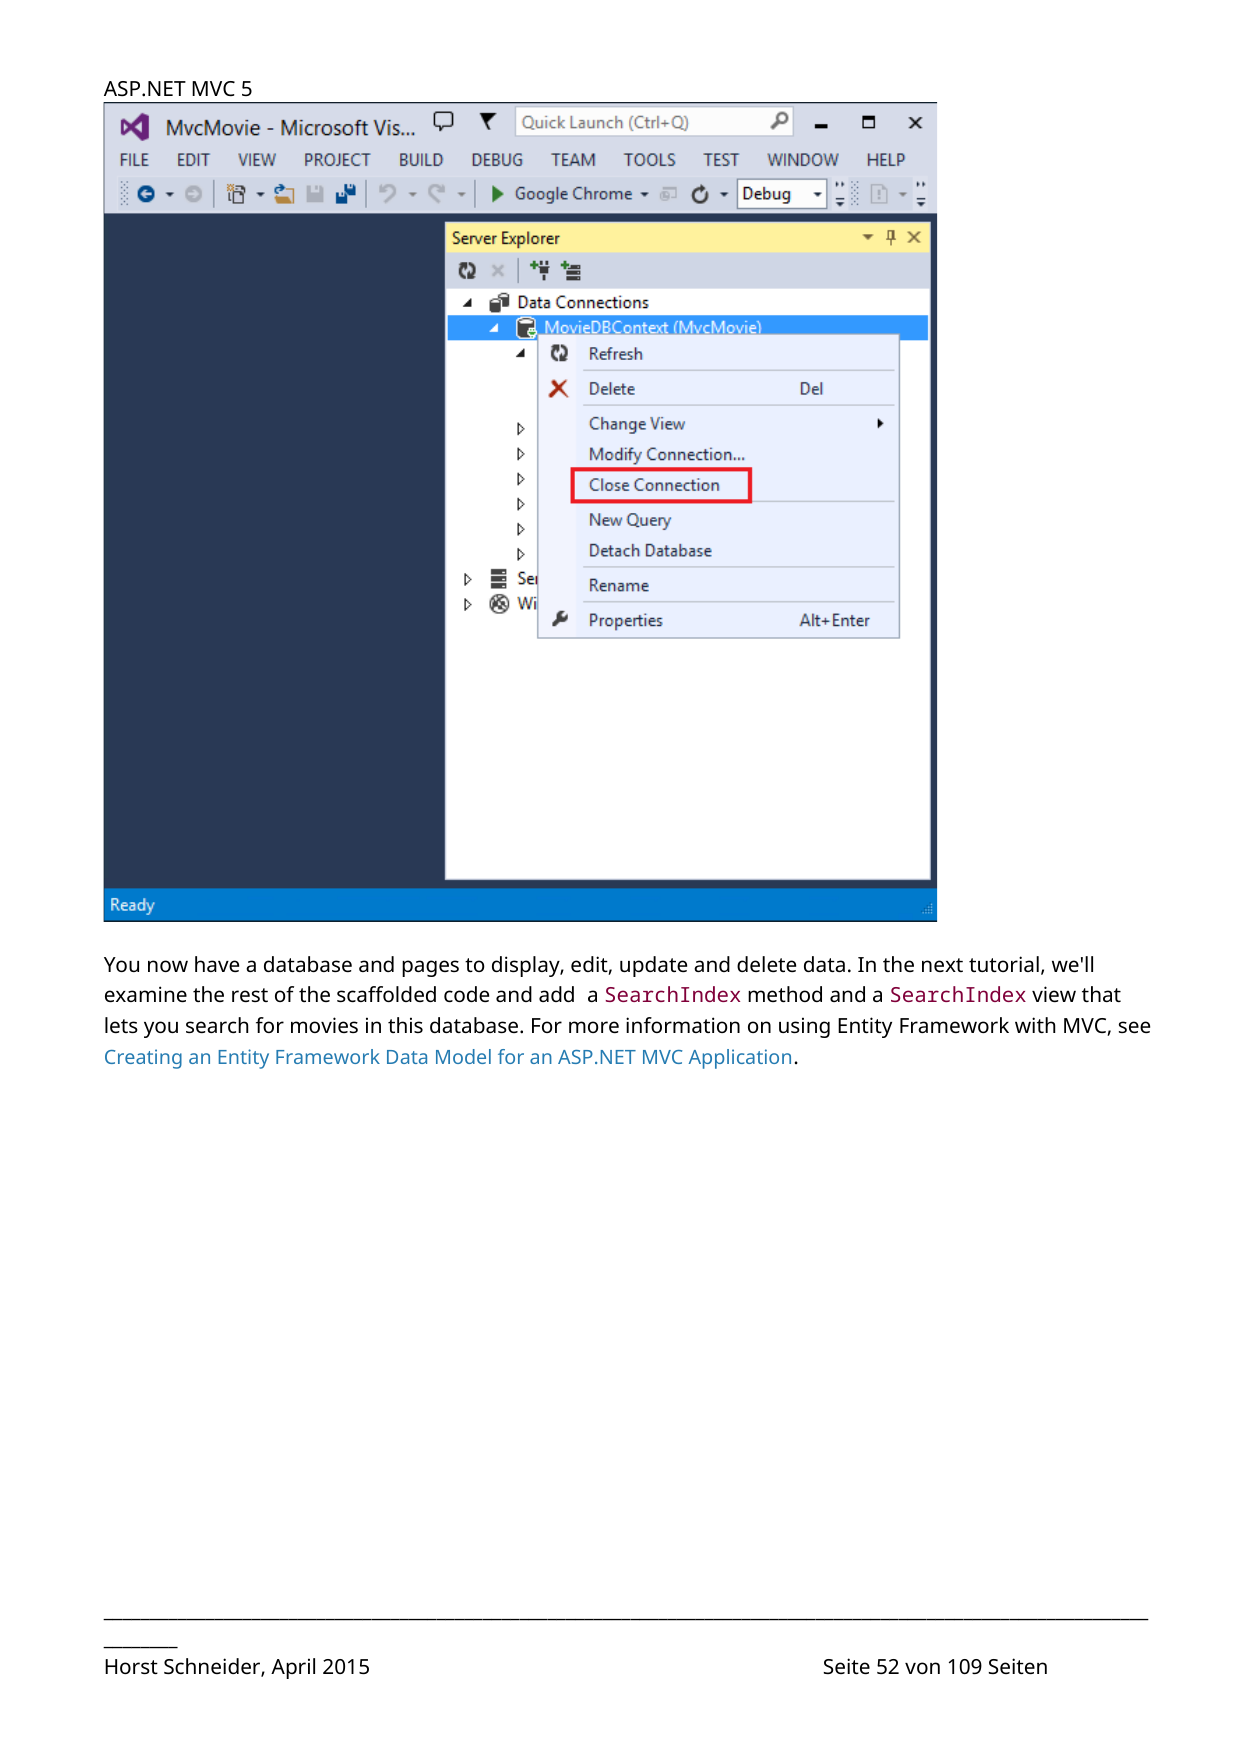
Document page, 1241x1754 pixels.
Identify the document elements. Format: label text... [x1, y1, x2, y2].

text You now have a database and pages to display, edit, update and delete data. In the next tutorial, we'll examine the rest of the scaffolded code and add a SearchIndex method and a SearchIndex view that lets you search for movies in this database. For more information on using Entity Framework with MVC, see Creating an Entity Framework Data Model for an ASP.NET MVC Application. [103, 950, 1152, 1070]
picture [103, 102, 938, 922]
